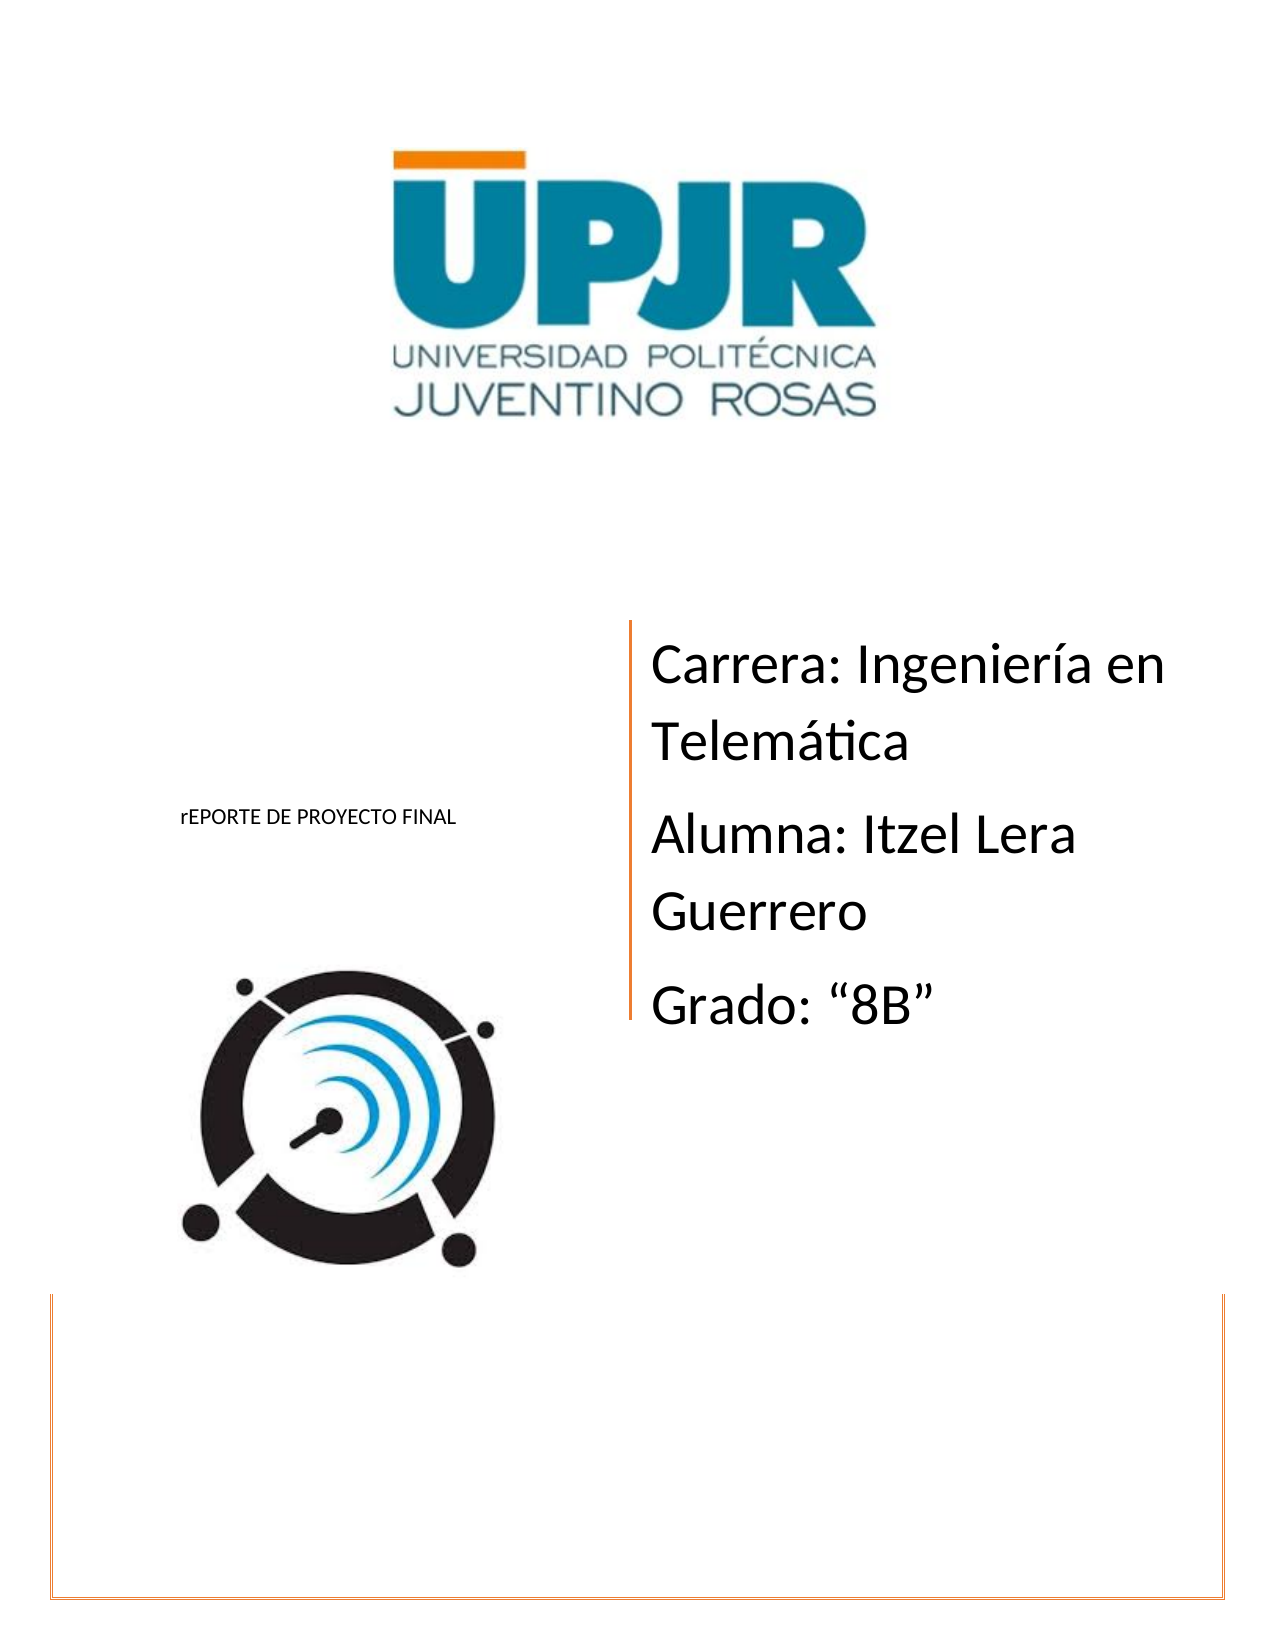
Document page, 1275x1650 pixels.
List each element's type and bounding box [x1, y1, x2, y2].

picture [323, 147, 944, 434]
picture [177, 940, 530, 1293]
